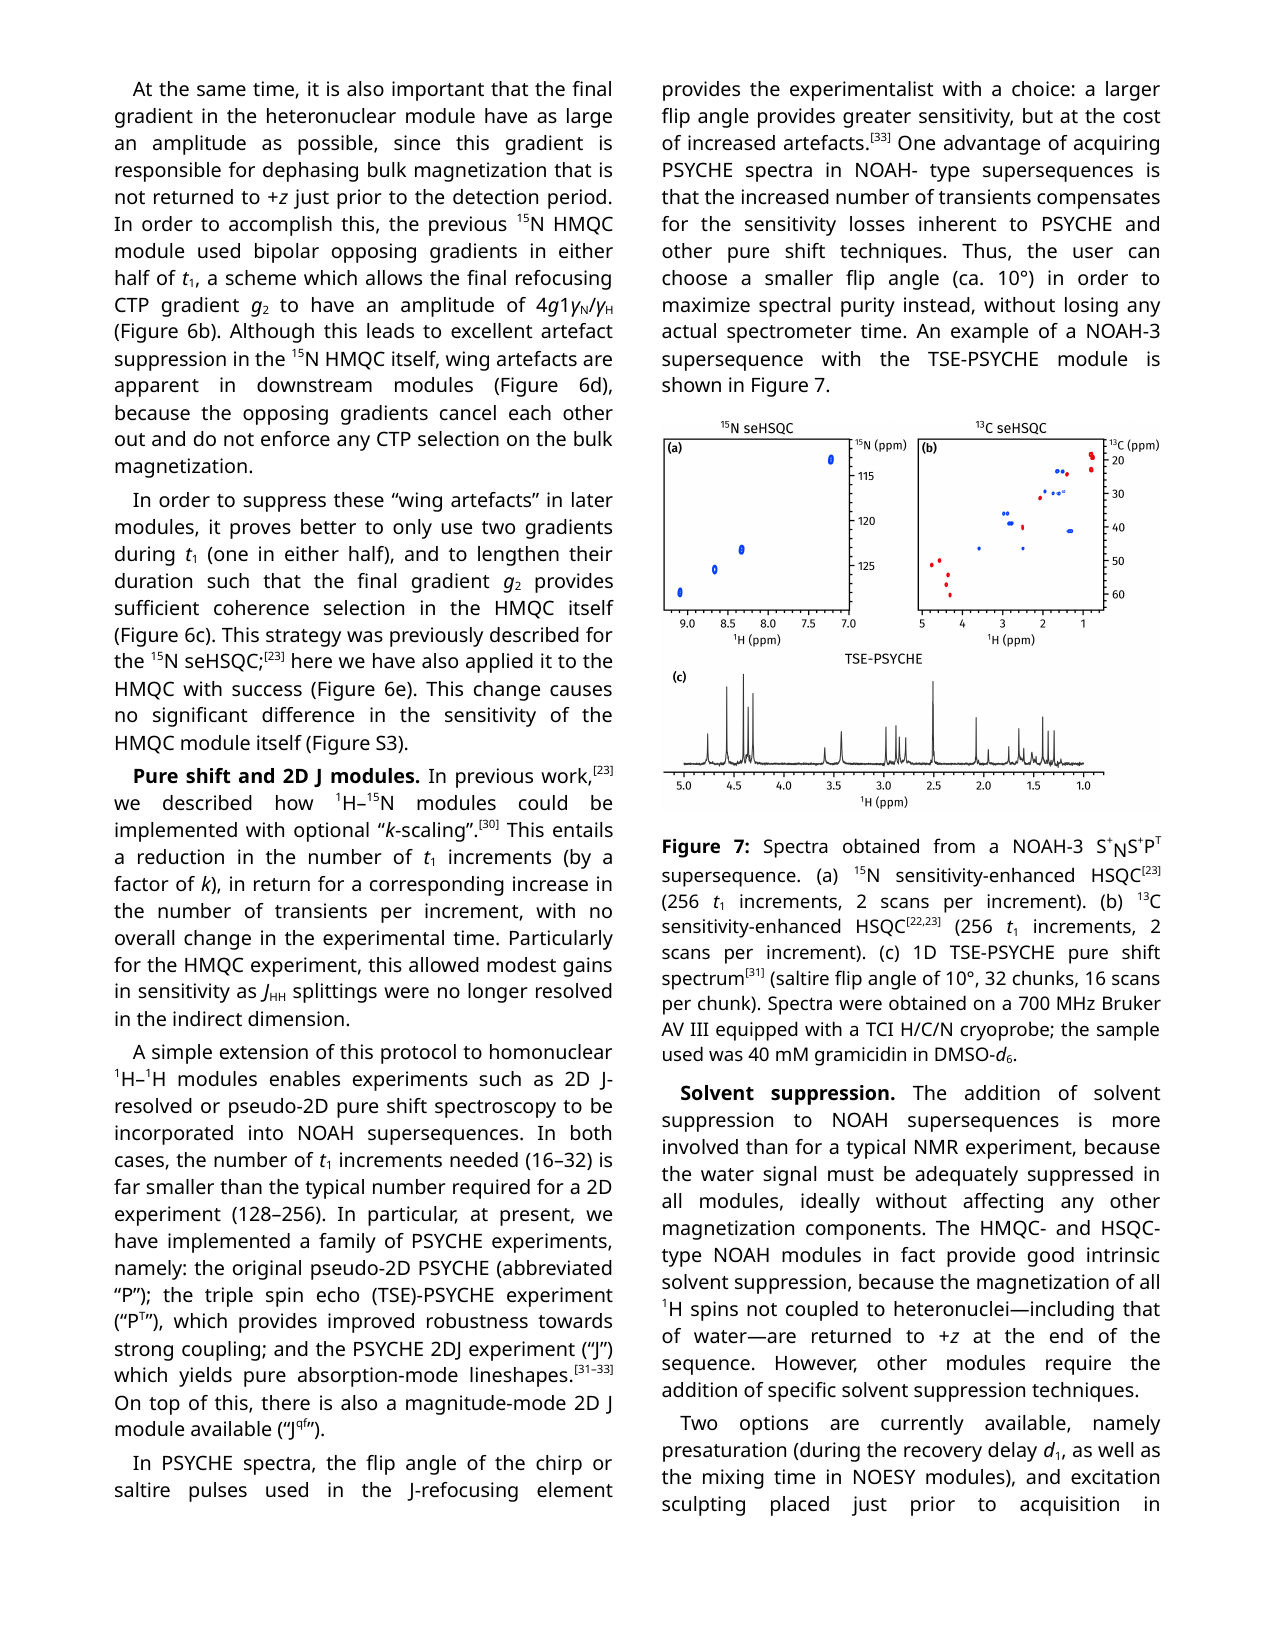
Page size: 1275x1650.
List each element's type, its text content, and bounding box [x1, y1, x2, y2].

text At the same time, it is also important that the final gradient in the heteronuclear module have as large an amplitude as possible, since this gradient is responsible for dephasing bulk magnetization that is not returned to +z just prior to the detection period. In order to accomplish this, the previous 15N HMQC module used bipolar opposing gradients in either half of t1, a scheme which allows the final refocusing CTP gradient g2 to have an amplitude of 4g1γN/γH (Figure 6b). Although this leads to excellent artefact suppression in the 15N HMQC itself, wing artefacts are apparent in downstream modules (Figure 6d), because the opposing gradients cancel each other out and do not enforce any CTP selection on the bulk magnetization. [114, 75, 613, 480]
text Figure 7: Spectra obtained from a NOAH‐3 S+NS+PT supersequence. (a) 15N sensitivity‐enhanced HSQC[23] (256 t1 increments, 2 scans per increment). (b) 13C sensitivity‐enhanced HSQC[22,23] (256 t1 increments, 2 scans per increment). (c) 1D TSE‐PSYCHE pure shift spectrum[31] (saltire flip angle of 10°, 32 chunks, 16 scans per chunk). Spectra were obtained on a 700 MHz Bruker AV III equipped with a TCI H/C/N cryoprobe; the sample used was 40 mM gramicidin in DMSO-d6. [661, 833, 1161, 1067]
text Pure shift and 2D J modules. In previous work,[23] we described how 1H–15N modules could be implemented with optional “k-scaling”.[30] This entails a reduction in the number of t1 increments (by a factor of k), in return for a corresponding increase in the number of transients per increment, with no overall change in the experimental time. Particularly for the HMQC experiment, this allowed modest gains in sensitivity as JHH splittings were no longer resolved in the indirect dimension. [114, 762, 613, 1032]
text In order to suppress these “wing artefacts” in later modules, it proves better to only use two gradients during t1 (one in either half), and to lengthen their duration such that the final gradient g2 provides sufficient coherence selection in the HMQC itself (Figure 6c). This strategy was previously described for the 15N seHSQC;[23] here we have also applied it to the HMQC with success (Figure 6e). This change causes no significant difference in the sensitivity of the HMQC module itself (Figure S3). [114, 486, 613, 756]
text A simple extension of this protocol to homonuclear 1H–1H modules enables experiments such as 2D J‐resolved or pseudo‐2D pure shift spectroscopy to be incorporated into NOAH supersequences. In both cases, the number of t1 increments needed (16–32) is far smaller than the typical number required for a 2D experiment (128–256). In particular, at present, we have implemented a family of PSYCHE experiments, namely: the original pseudo‐2D PSYCHE (abbreviated “P”); the triple spin echo (TSE)‐PSYCHE experiment (“PT”), which provides improved robustness towards strong coupling; and the PSYCHE 2DJ experiment (“J”) which yields pure absorption‐mode lineshapes.[31–33] On top of this, there is also a magnitude‐mode 2D J module available (“Jqf”). [114, 1038, 613, 1443]
picture [661, 419, 1162, 812]
text Solvent suppression. The addition of solvent suppression to NOAH supersequences is more involved than for a typical NMR experiment, because the water signal must be adequately suppressed in all modules, ideally without affecting any other magnetization components. The HMQC‐ and HSQC‐type NOAH modules in fact provide good intrinsic solvent suppression, because the magnetization of all 1H spins not coupled to heteronuclei—including that of water—are returned to +z at the end of the sequence. However, other modules require the addition of specific solvent suppression techniques. [661, 1079, 1161, 1403]
text In PSYCHE spectra, the flip angle of the chirp or saltire pulses used in the J‐refocusing element provides the experimentalist with a choice: a larger flip angle provides greater sensitivity, but at the cost of increased artefacts.[33] One advantage of acquiring PSYCHE spectra in NOAH‐ type supersequences is that the increased number of transients compensates for the sensitivity losses inherent to PSYCHE and other pure shift techniques. Thus, the user can choose a smaller flip angle (ca. 10°) in order to maximize spectral purity instead, without losing any actual spectrometer time. An example of a NOAH‐3 supersequence with the TSE‐PSYCHE module is shown in Figure 7. [661, 75, 1161, 399]
